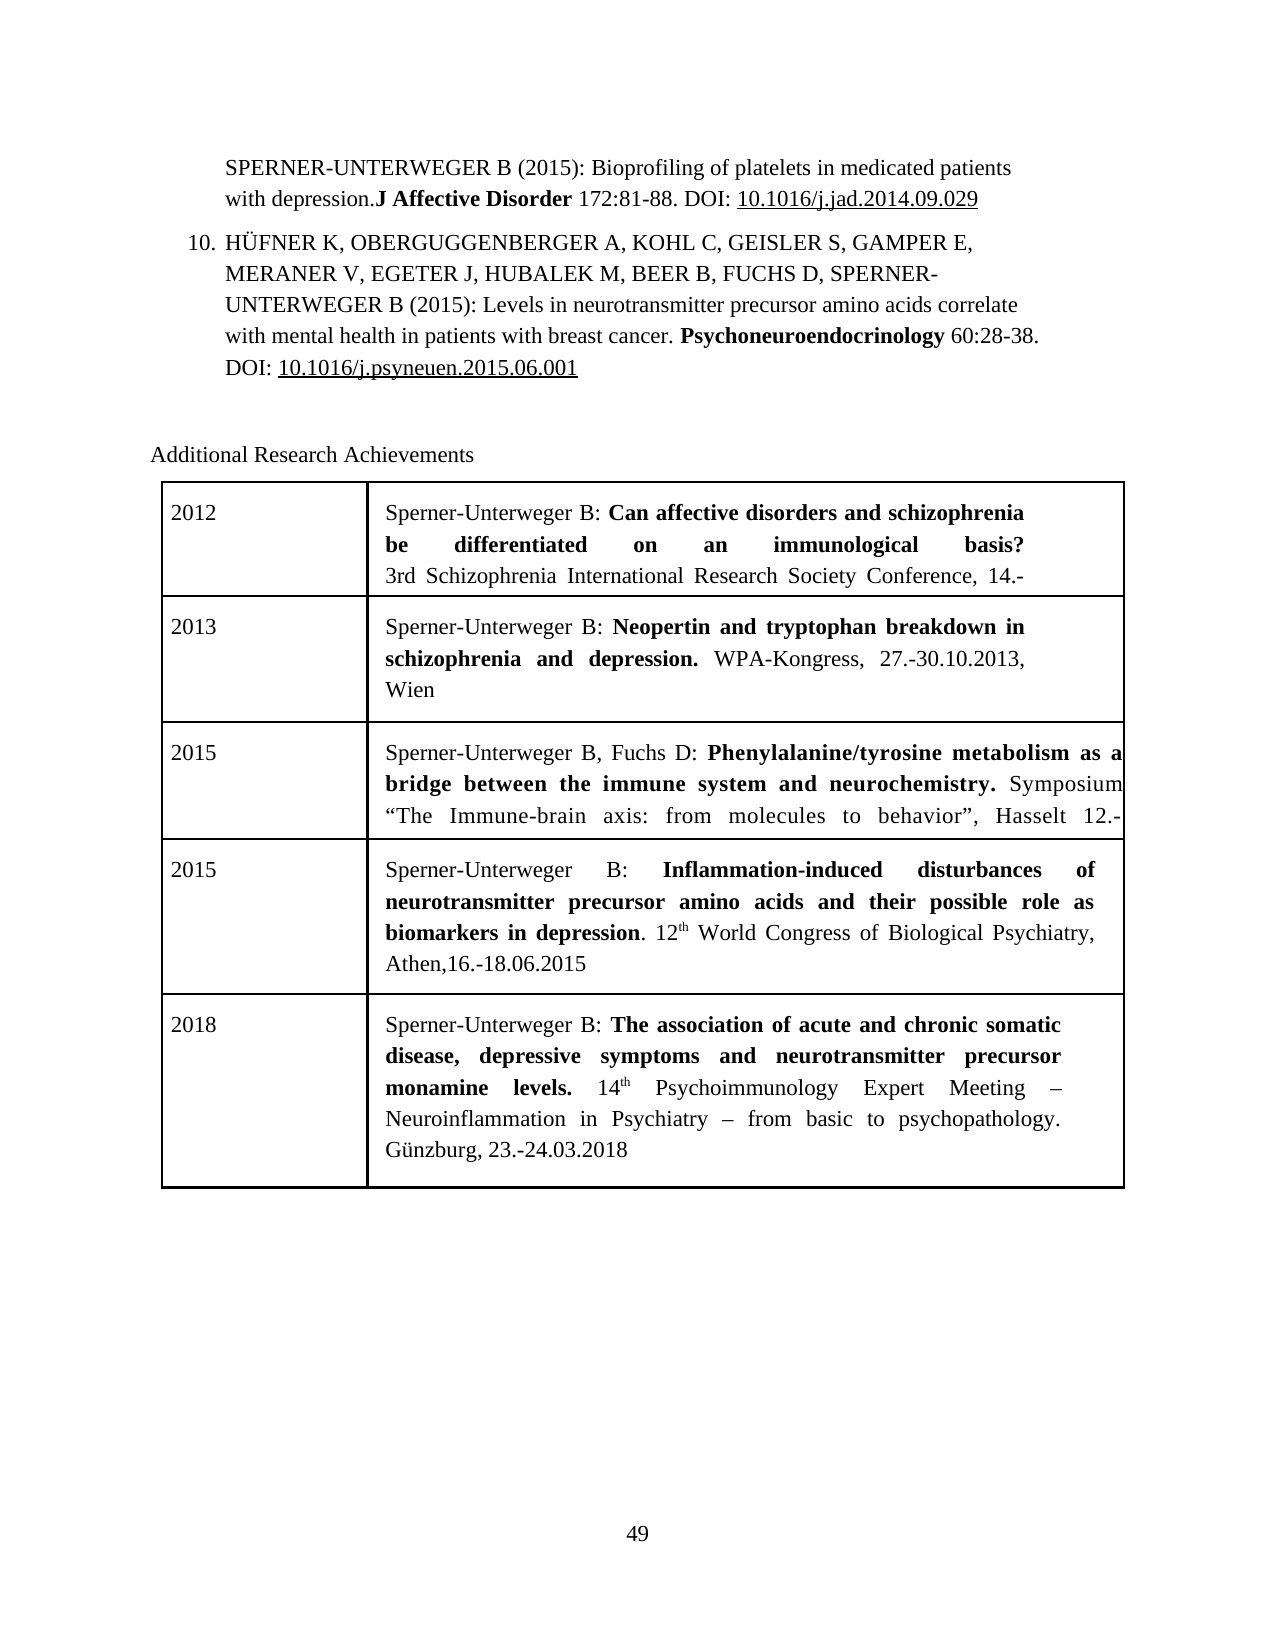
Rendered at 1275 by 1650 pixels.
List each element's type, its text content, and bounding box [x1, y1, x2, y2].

table_cell Sperner-Unterweger B: Inflammation-induced disturbances of neurotransmitter precursor amino acids and their possible role as biomarkers in depression. 12th World Congress of Biological Psychiatry, Athen,16.-18.06.2015 [369, 840, 1123, 993]
text Additional Research Achievements [150, 437, 1125, 469]
table_cell Sperner-Unterweger B, Fuchs D: Phenylalanine/tyrosine metabolism as a bridge between the immune system and neurochemistry. Symposium “The Immune-brain axis: from molecules to behavior”, Hasselt 12.-13.03.2015 [369, 723, 1123, 838]
table_cell 2015 [163, 723, 366, 838]
table_cell 2015 [163, 840, 366, 993]
table_cell 2013 [163, 597, 366, 721]
table_cell Sperner-Unterweger B: The association of acute and chronic somatic disease, depressive symptoms and neurotransmitter precursor monamine levels. 14th Psychoimmunology Expert Meeting – Neuroinflammation in Psychiatry – from basic to psychopathology. Günzburg, 23.-24.03.2018 [369, 995, 1123, 1186]
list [187, 150, 1050, 212]
table_header Sperner-Unterweger B: Can affective disorders and schizophrenia be differentiated on an immunological basis? 3rd Schizophrenia International Research Society Conference, 14.-18.04.2012, Florenz [369, 483, 1123, 595]
table_cell 2018 [163, 995, 366, 1186]
list HÜFNER K, OBERGUGGENBERGER A, KOHL C, GEISLER S, GAMPER E, MERANER V, EGETER J, HUBALEK M, BEER B, FUCHS D, SPERNER-UNTERWEGER B (2015): Levels in neurotransmitter precursor amino acids correlate with mental health in patients with breast cancer. Psychoneuroendocrinology 60:28-38. DOI: 10.1016/j.psyneuen.2015.06.001 [187, 225, 1050, 381]
table_cell Sperner-Unterweger B: Neopertin and tryptophan breakdown in schizophrenia and depression. WPA-Kongress, 27.-30.10.2013, Wien [369, 597, 1123, 721]
table_header 2012 [163, 483, 366, 595]
